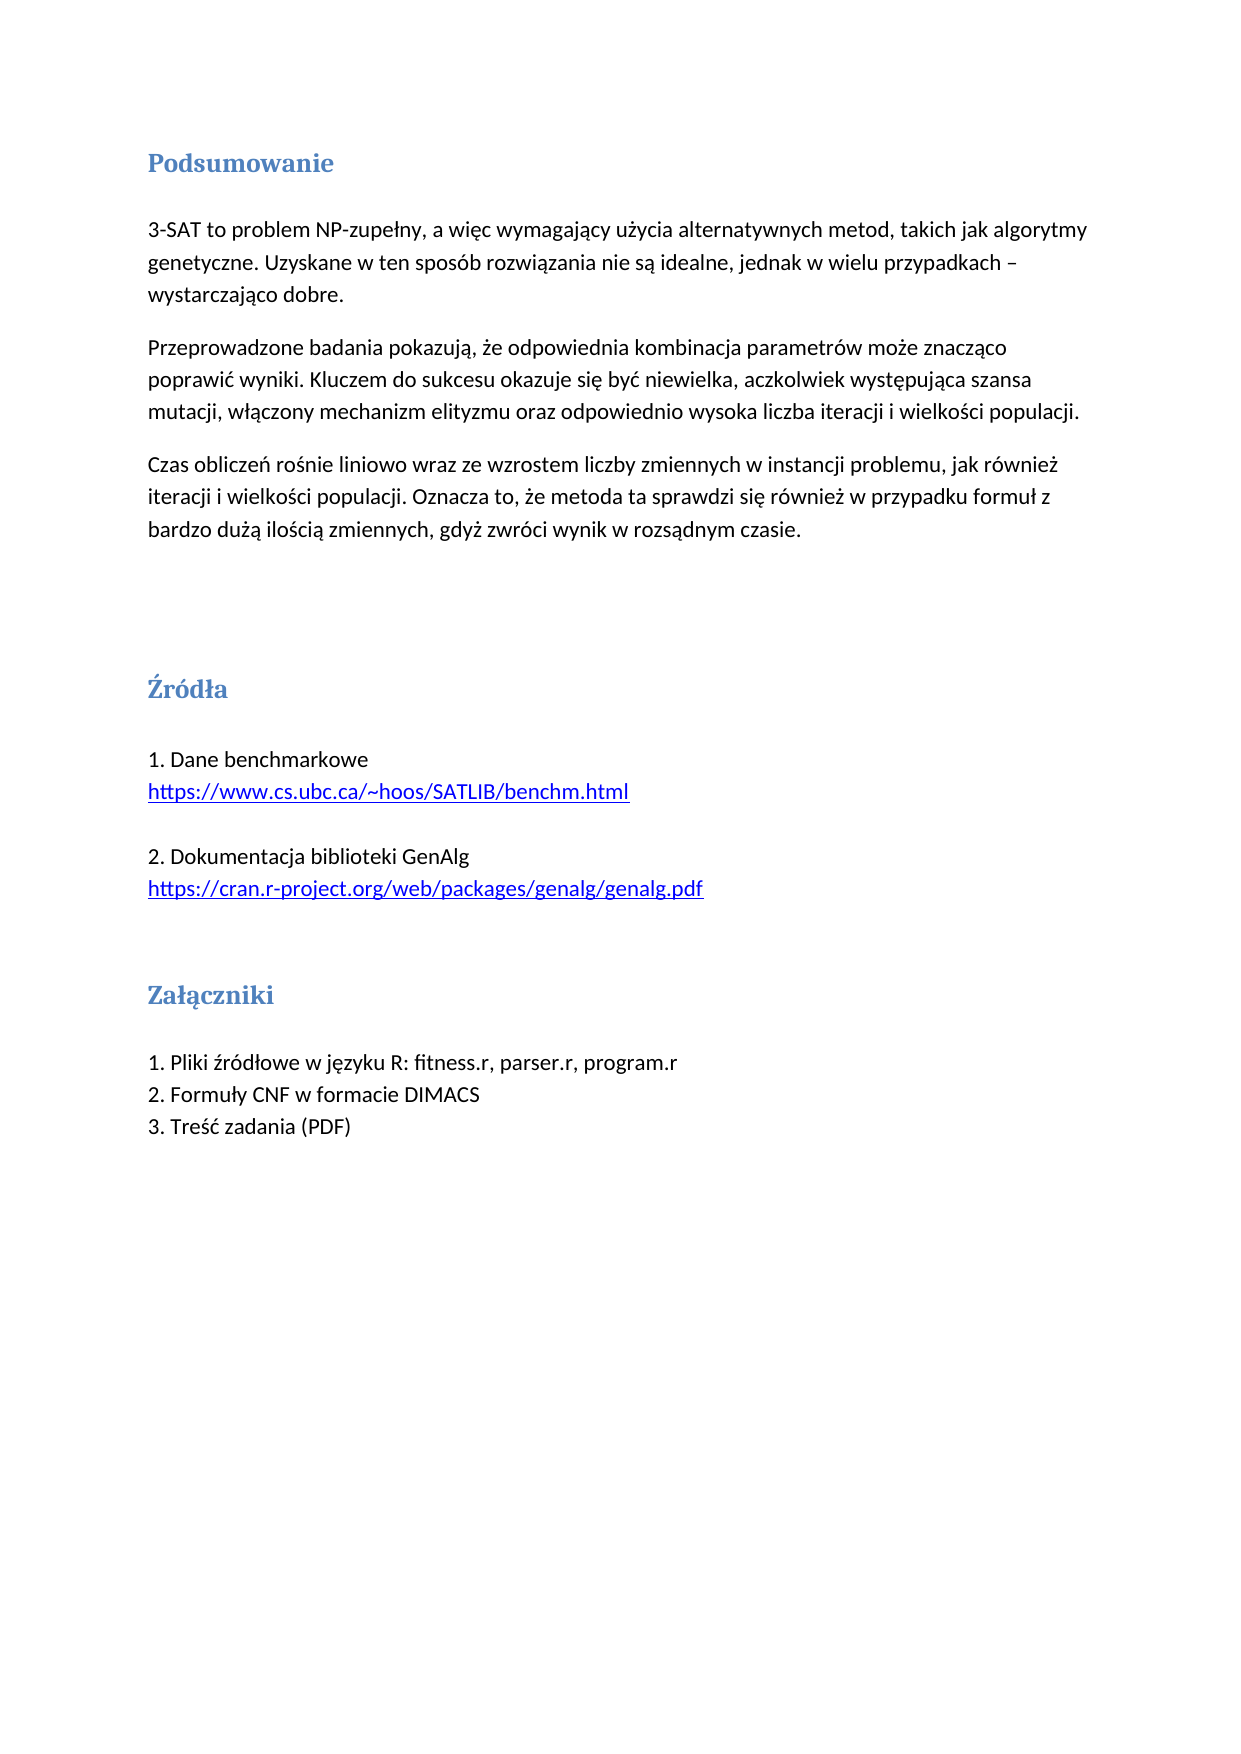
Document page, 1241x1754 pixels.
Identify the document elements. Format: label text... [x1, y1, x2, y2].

text 3-SAT to problem NP-zupełny, a więc wymagający użycia alternatywnych metod, takich jak algorytmy genetyczne. Uzyskane w ten sposób rozwiązania nie są idealne, jednak w wielu przypadkach – wystarczająco dobre. [148, 183, 1093, 308]
subtitle Źródła [148, 674, 1093, 741]
subtitle Podsumowanie [148, 148, 1093, 179]
text 1. Pliki źródłowe w języku R: fitness.r, parser.r, program.r 2. Formuły CNF w formacie DIMACS 3. Treść zadania (PDF) [148, 1016, 1093, 1237]
text Czas obliczeń rośnie liniowo wraz ze wzrostem liczby zmiennych w instancji problemu, jak również iteracji i wielkości populacji. Oznacza to, że metoda ta sprawdzi się również w przypadku formuł z bardzo dużą ilością zmiennych, gdyż zwróci wynik w rozsądnym czasie. [148, 450, 1093, 543]
text Przeprowadzone badania pokazują, że odpowiednia kombinacja parametrów może znacząco poprawić wyniki. Kluczem do sukcesu okazuje się być niewielka, aczkolwiek występująca szansa mutacji, włączony mechanizm elityzmu oraz odpowiednio wysoka liczba iteracji i wielkości populacji. [148, 333, 1093, 425]
text 1. Dane benchmarkowe https://www.cs.ubc.ca/~hoos/SATLIB/benchm.html 2. Dokumentacja biblioteki GenAlg https://cran.r-project.org/web/packages/genalg/genalg.pdf [148, 745, 1093, 902]
subtitle Załączniki [148, 980, 1093, 1011]
